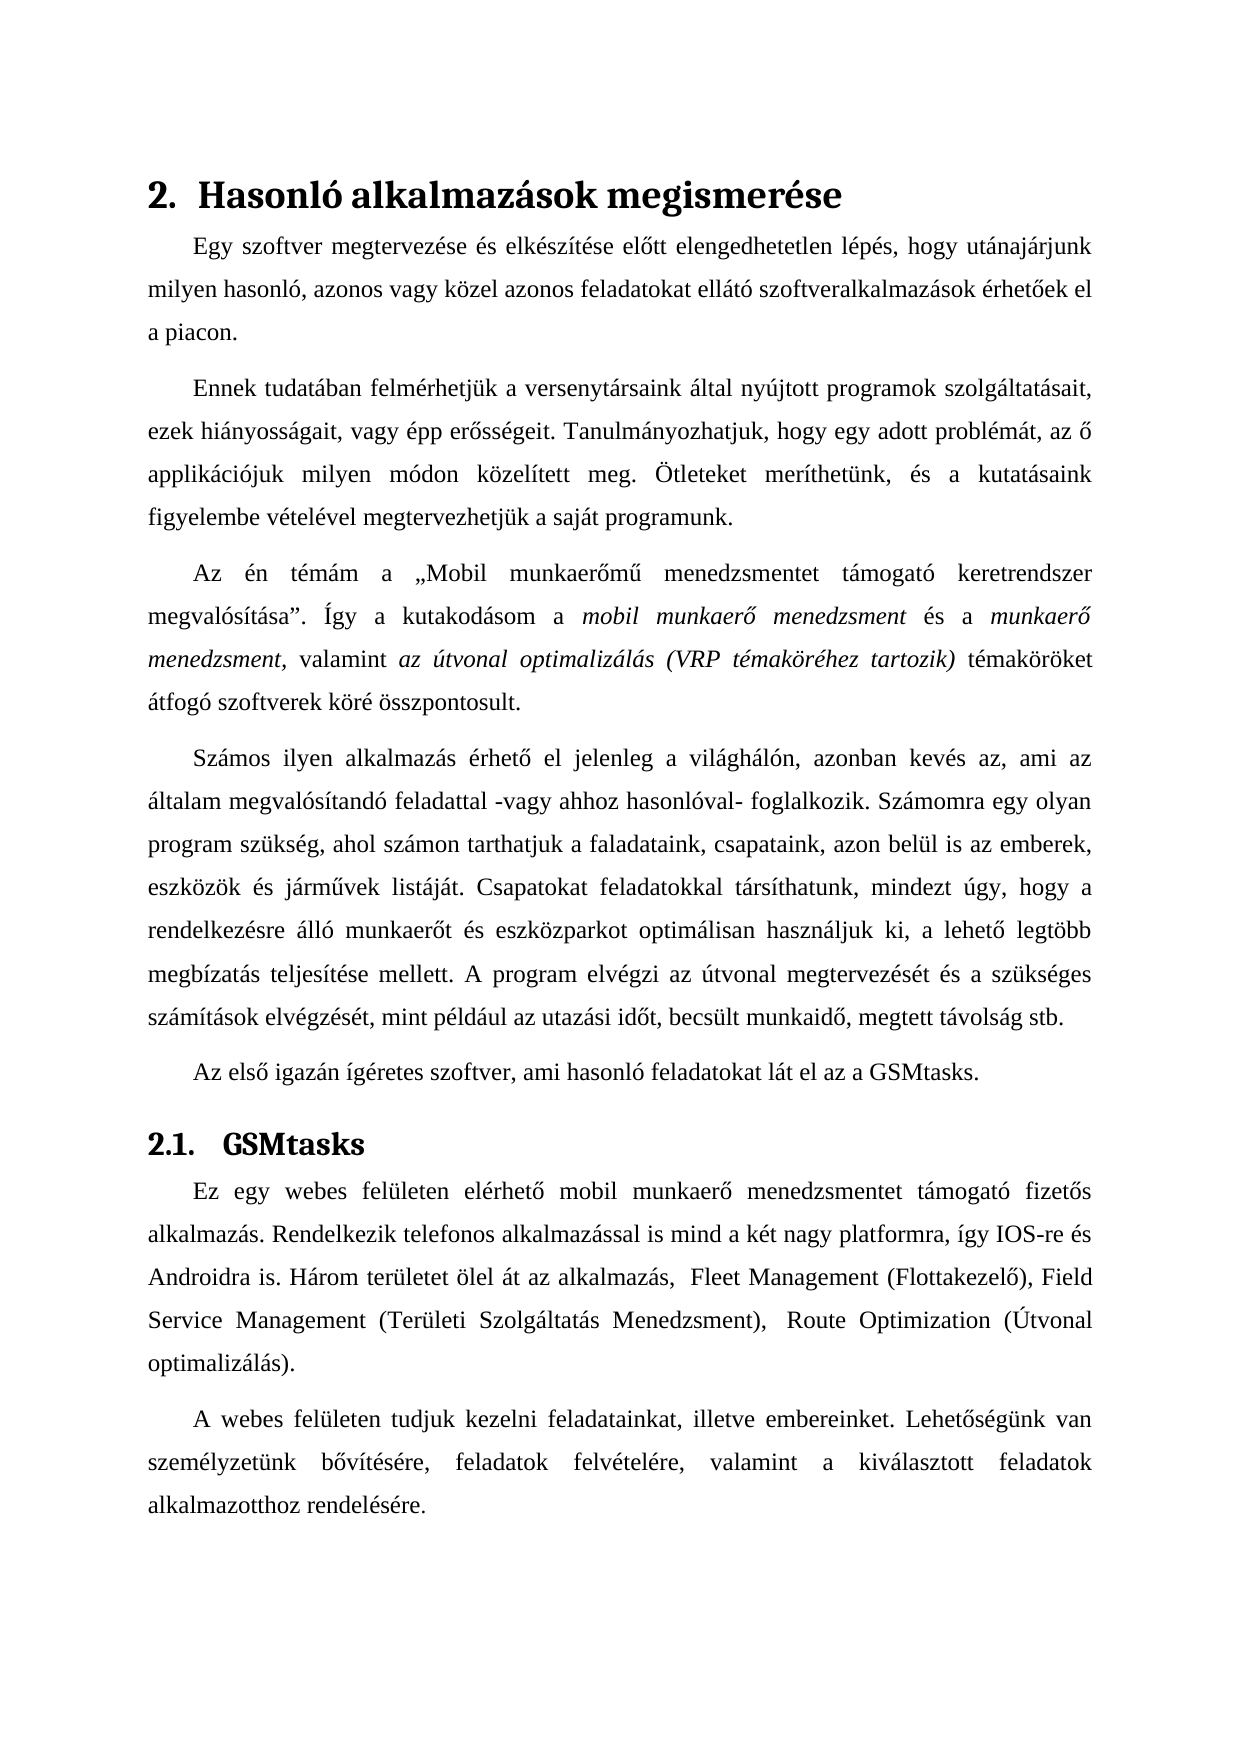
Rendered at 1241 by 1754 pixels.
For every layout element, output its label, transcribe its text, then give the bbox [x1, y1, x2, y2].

text Egy szoftver megtervezése és elkészítése előtt elengedhetetlen lépés, hogy utánajárjunk milyen hasonló, azonos vagy közel azonos feladatokat ellátó szoftveralkalmazások érhetőek el a piacon. [148, 231, 1093, 346]
text Ez egy webes felületen elérhető mobil munkaerő menedzsmentet támogató fizetős alkalmazás. Rendelkezik telefonos alkalmazással is mind a két nagy platformra, így IOS-re és Androidra is. Három területet ölel át az alkalmazás, Fleet Management (Flottakezelő), Field Service Management (Területi Szolgáltatás Menedzsment), Route Optimization (Útvonal optimalizálás). [148, 1176, 1093, 1377]
subtitle GSMtasks [148, 1126, 1093, 1164]
text Ennek tudatában felmérhetjük a versenytársaink által nyújtott programok szolgáltatásait, ezek hiányosságait, vagy épp erősségeit. Tanulmányozhatjuk, hogy egy adott problémát, az ő applikációjuk milyen módon közelített meg. Ötleteket meríthetünk, és a kutatásaink figyelembe vételével megtervezhetjük a saját programunk. [148, 373, 1093, 531]
subtitle Hasonló alkalmazások megismerése [148, 173, 1093, 218]
text A webes felületen tudjuk kezelni feladatainkat, illetve embereinket. Lehetőségünk van személyzetünk bővítésére, feladatok felvételére, valamint a kiválasztott feladatok alkalmazotthoz rendelésére. [148, 1404, 1093, 1519]
text Számos ilyen alkalmazás érhető el jelenleg a világhálón, azonban kevés az, ami az általam megvalósítandó feladattal -vagy ahhoz hasonlóval- foglalkozik. Számomra egy olyan program szükség, ahol számon tarthatjuk a faladataink, csapataink, azon belül is az emberek, eszközök és járművek listáját. Csapatokat feladatokkal társíthatunk, mindezt úgy, hogy a rendelkezésre álló munkaerőt és eszközparkot optimálisan használjuk ki, a lehető legtöbb megbízatás teljesítése mellett. A program elvégzi az útvonal megtervezését és a szükséges számítások elvégzését, mint például az utazási időt, becsült munkaidő, megtett távolság stb. [148, 743, 1093, 1031]
text Az első igazán ígéretes szoftver, ami hasonló feladatokat lát el az a GSMtasks. [148, 1057, 1093, 1086]
text Az én témám a „Mobil munkaerőmű menedzsmentet támogató keretrendszer megvalósítása”. Így a kutakodásom a mobil munkaerő menedzsment és a munkaerő menedzsment, valamint az útvonal optimalizálás (VRP témaköréhez tartozik) témaköröket átfogó szoftverek köré összpontosult. [148, 558, 1093, 716]
